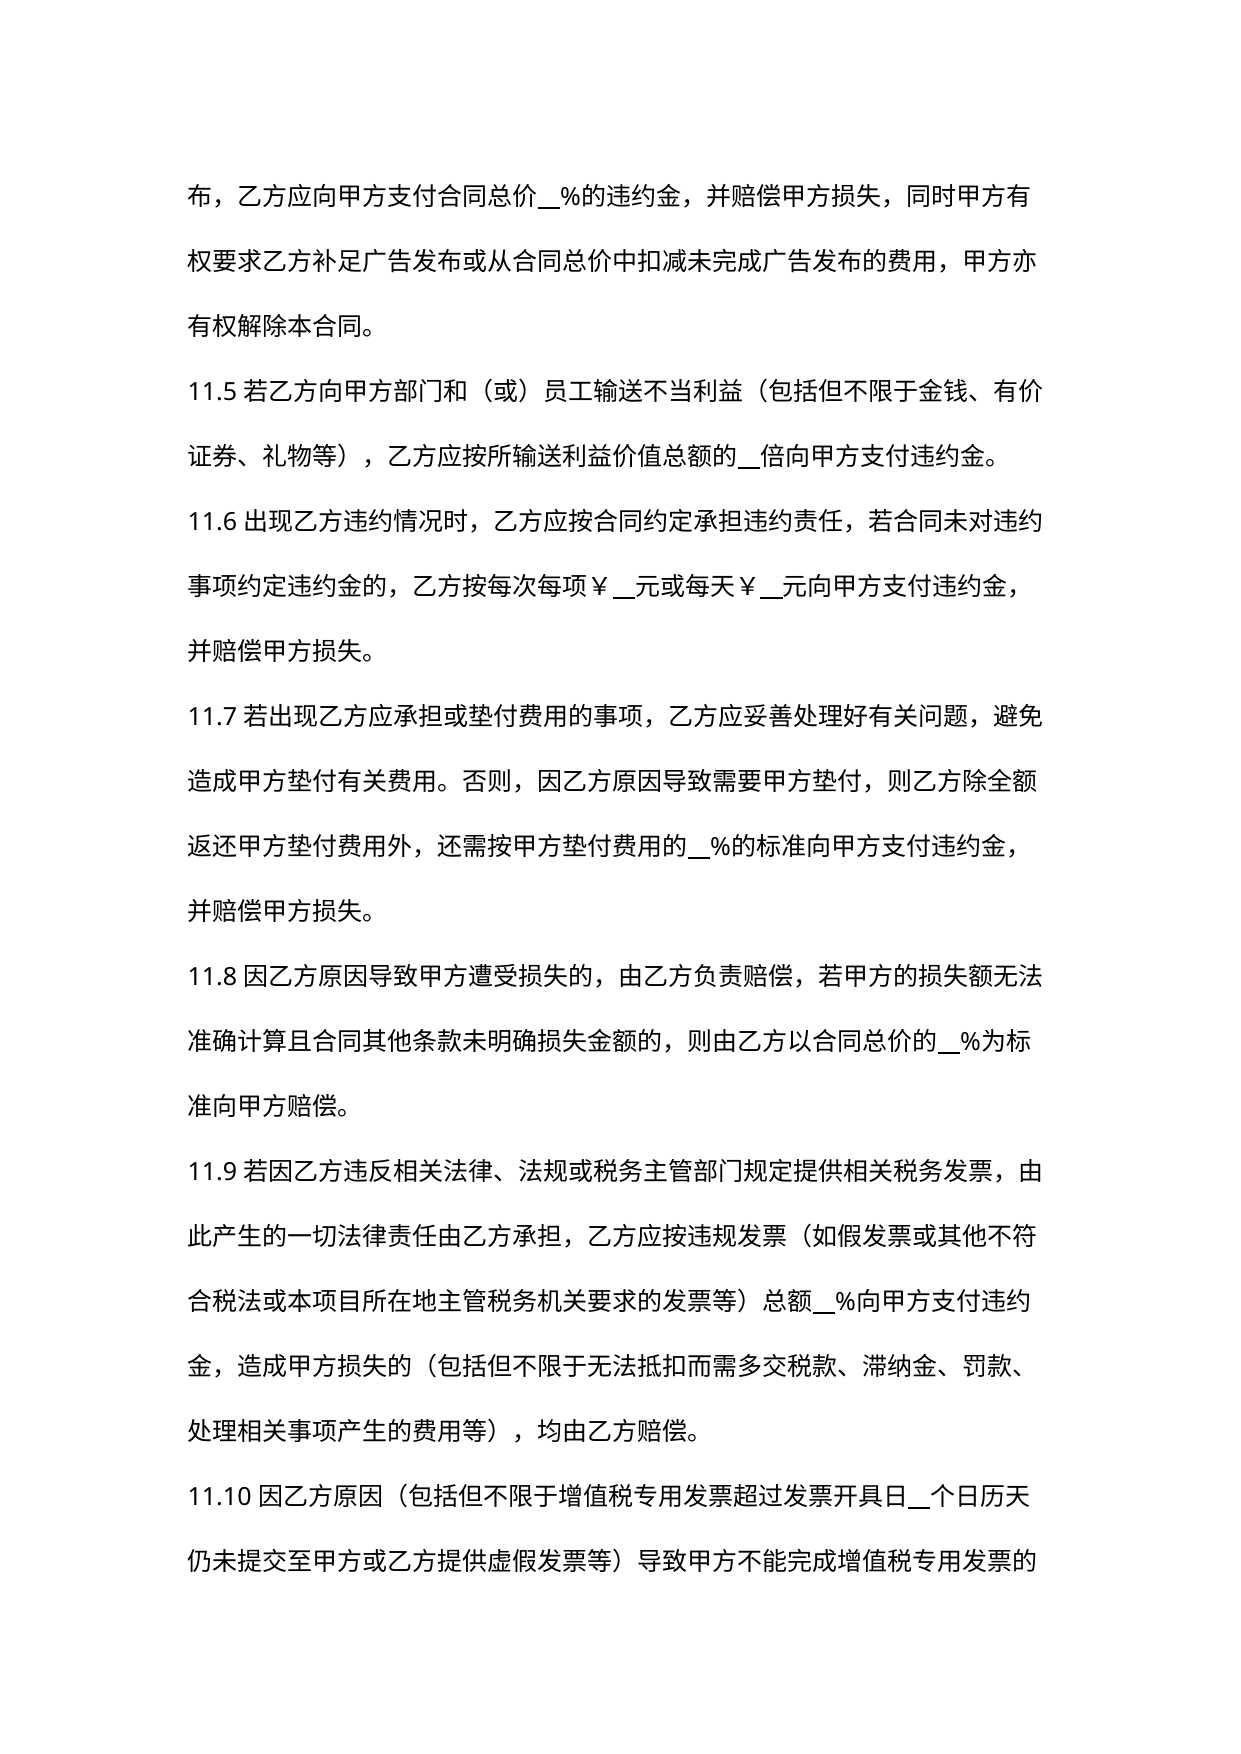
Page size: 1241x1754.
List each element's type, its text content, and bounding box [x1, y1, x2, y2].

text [187, 1462, 1053, 1592]
text 11.7 若出现乙方应承担或垫付费用的事项，乙方应妥善处理好有关问题，避免造成甲方垫付有关费用。否则，因乙方原因导致需要甲方垫付，则乙方除全额返还甲方垫付费用外，还需按甲方垫付费用的 %的标准向甲方支付违约金，并赔偿甲方损失。 [187, 682, 1053, 942]
text 11.8 因乙方原因导致甲方遭受损失的，由乙方负责赔偿，若甲方的损失额无法准确计算且合同其他条款未明确损失金额的，则由乙方以合同总价的 %为标准向甲方赔偿。 [187, 942, 1053, 1137]
text 11.9 若因乙方违反相关法律、法规或税务主管部门规定提供相关税务发票，由此产生的一切法律责任由乙方承担，乙方应按违规发票（如假发票或其他不符合税法或本项目所在地主管税务机关要求的发票等）总额 %向甲方支付违约金，造成甲方损失的（包括但不限于无法抵扣而需多交税款、滞纳金、罚款、处理相关事项产生的费用等），均由乙方赔偿。 [187, 1137, 1053, 1462]
text 11.6 出现乙方违约情况时，乙方应按合同约定承担违约责任，若合同未对违约事项约定违约金的，乙方按每次每项￥ 元或每天￥ 元向甲方支付违约金，并赔偿甲方损失。 [187, 487, 1053, 682]
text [187, 162, 1053, 357]
text 11.5 若乙方向甲方部门和（或）员工输送不当利益（包括但不限于金钱、有价证券、礼物等），乙方应按所输送利益价值总额的 倍向甲方支付违约金。 [187, 357, 1053, 487]
